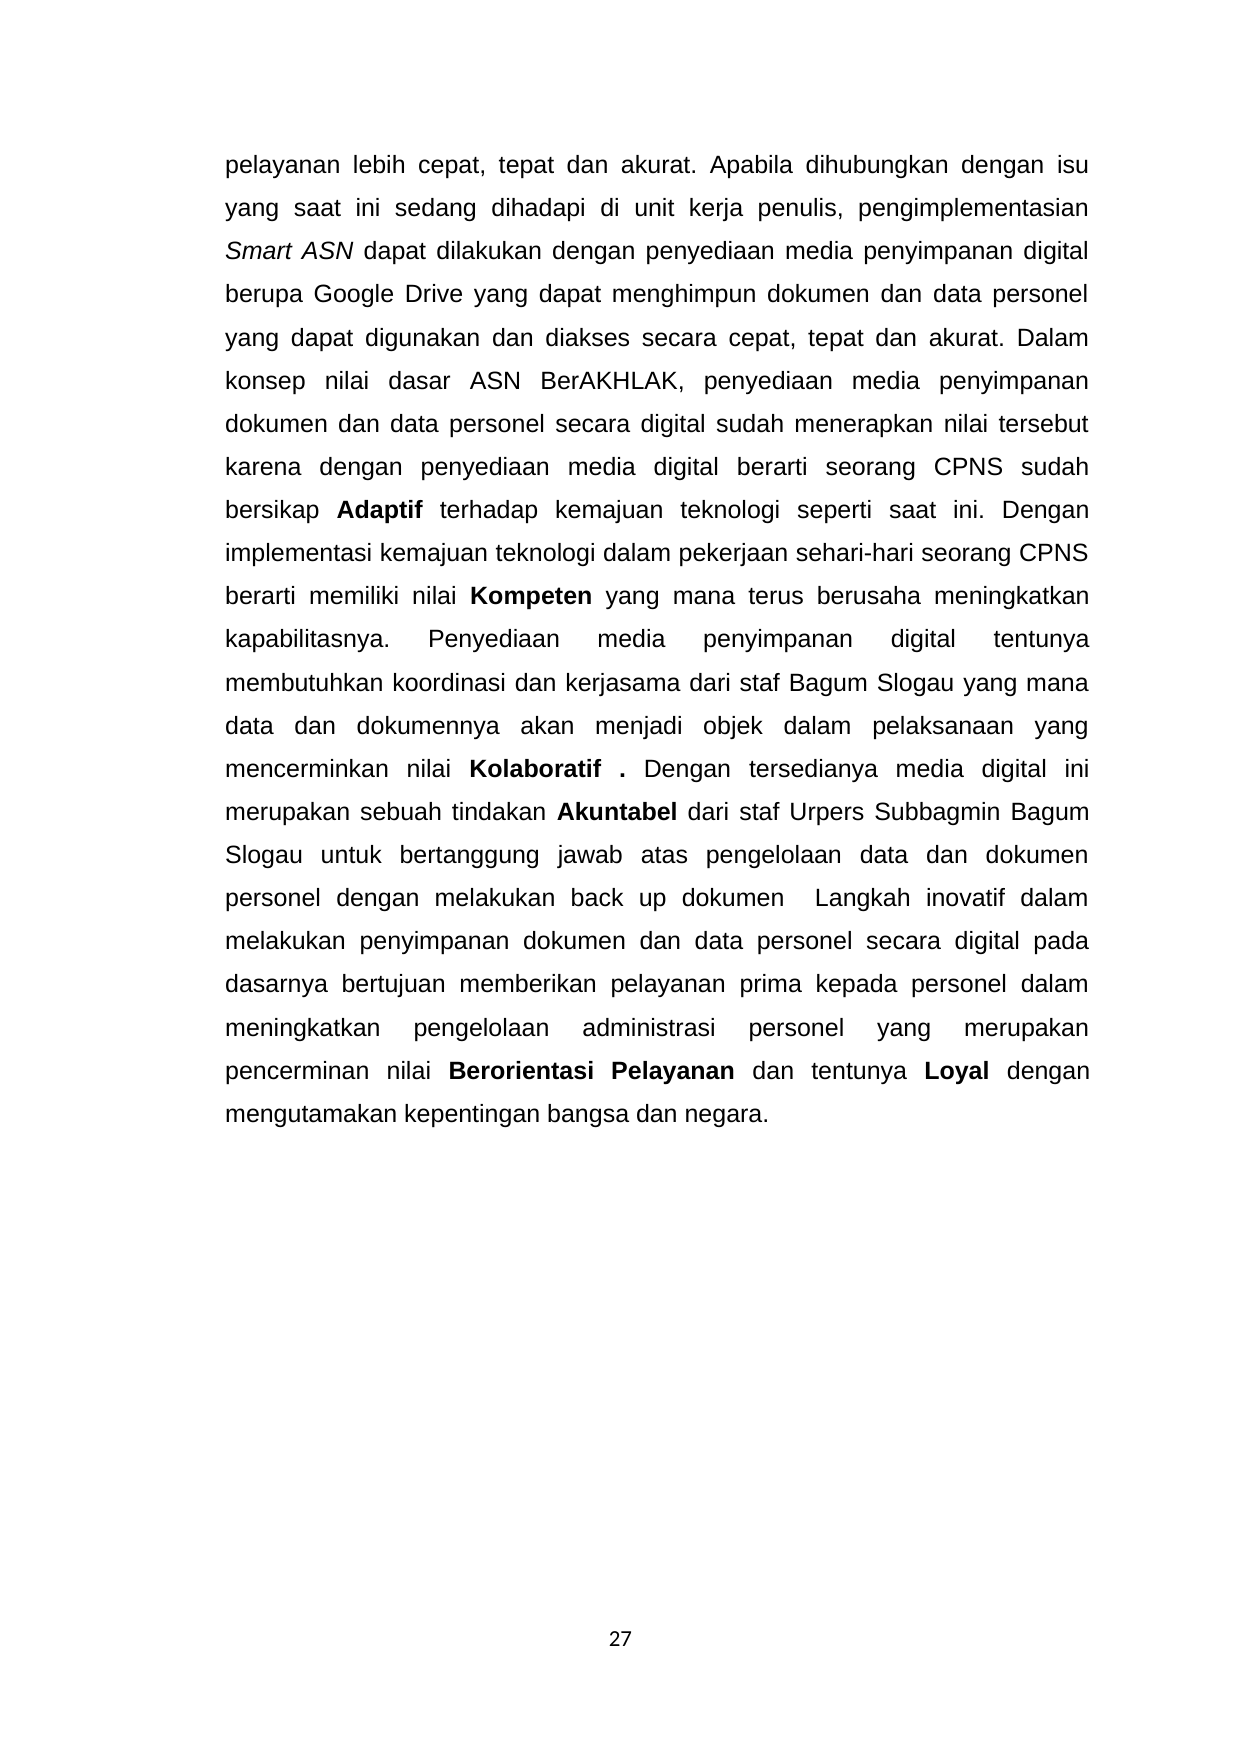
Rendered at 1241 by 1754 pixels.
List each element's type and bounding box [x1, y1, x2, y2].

text [225, 150, 1090, 1127]
